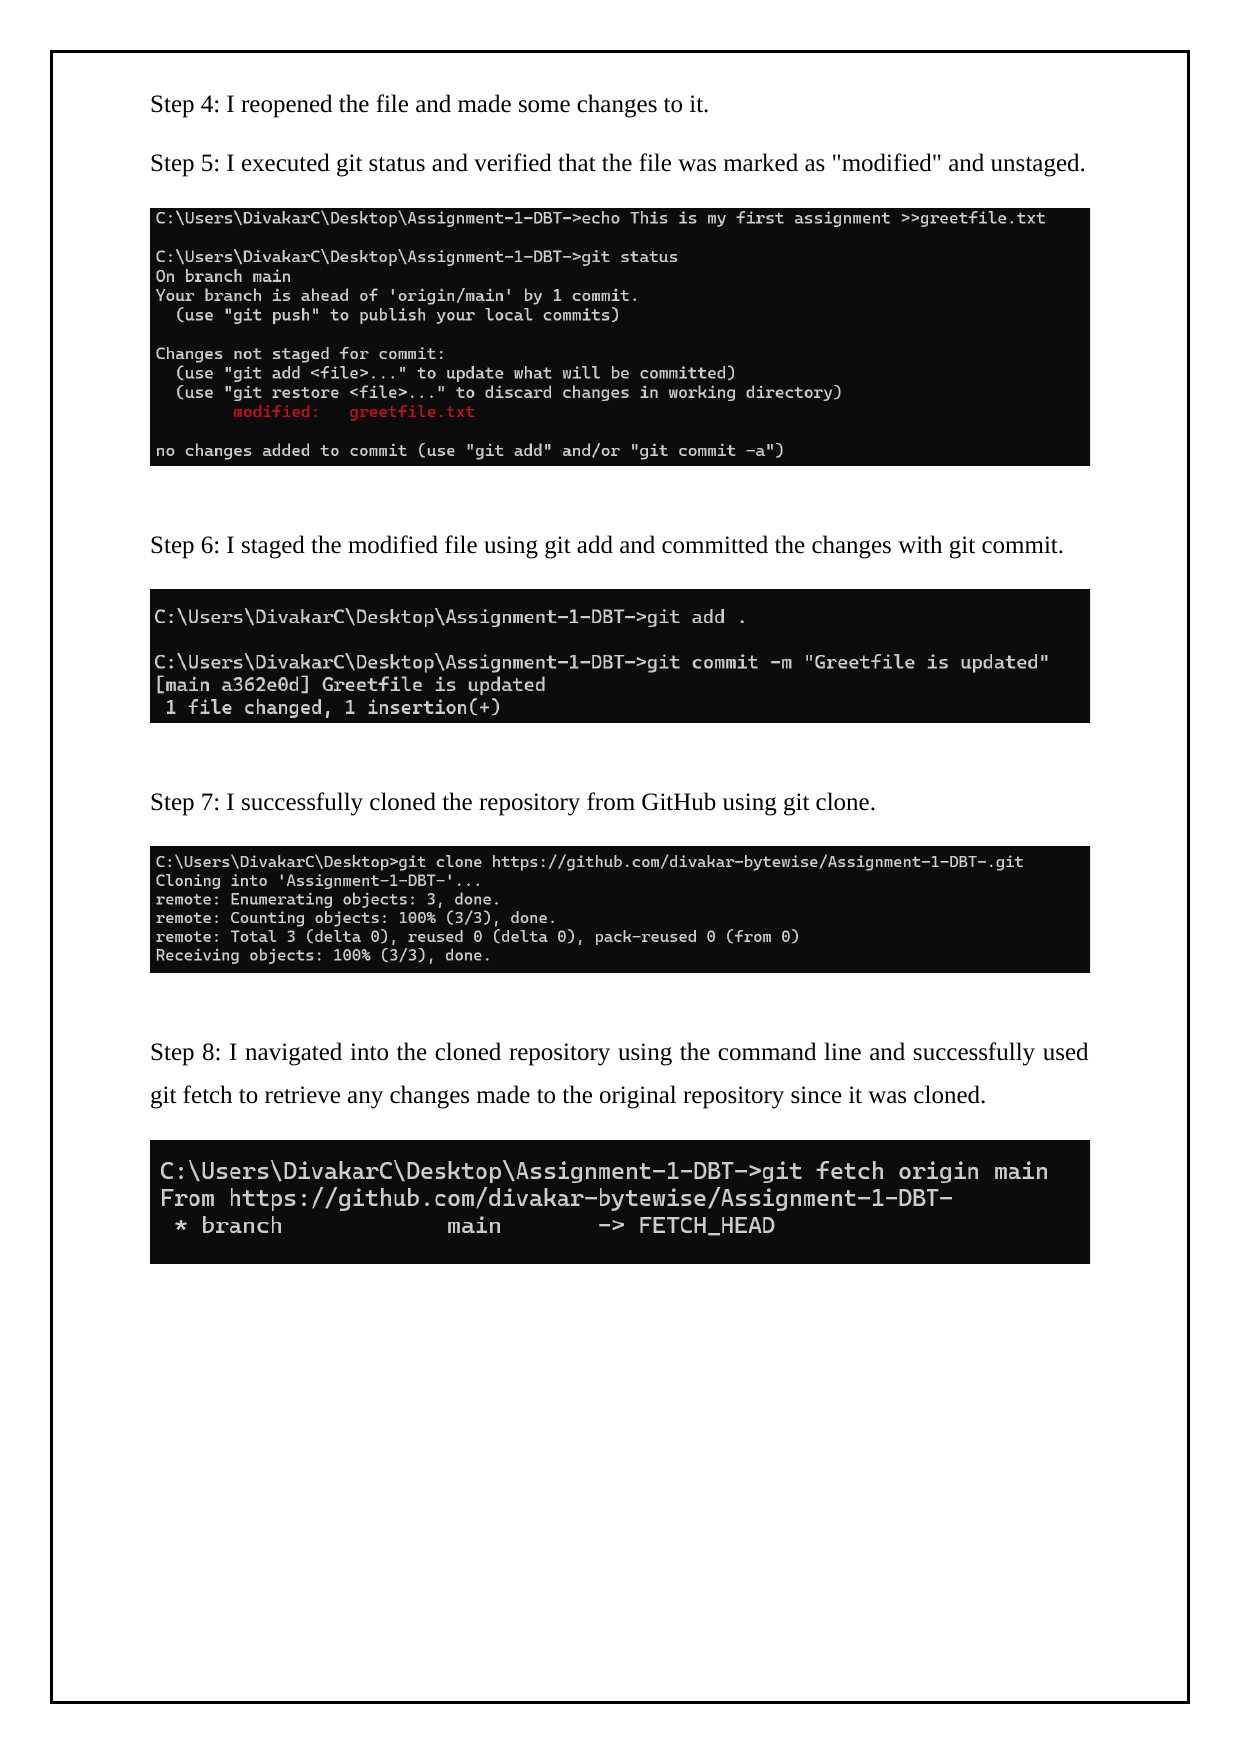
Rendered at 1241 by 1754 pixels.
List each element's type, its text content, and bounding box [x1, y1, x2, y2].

picture [150, 1140, 1091, 1264]
text Step 7: I successfully cloned the repository from GitHub using git clone. [150, 787, 1090, 815]
text Step 5: I executed git status and verified that the file was marked as "modified" and unstaged. [150, 148, 1090, 177]
picture [150, 208, 1091, 466]
text Step 4: I reopened the file and made some changes to it. [150, 89, 1090, 117]
picture [150, 846, 1091, 973]
picture [150, 589, 1091, 723]
text Step 6: I staged the modified file using git add and committed the changes with git commit. [150, 530, 1090, 559]
text Step 8: I navigated into the cloned repository using the command line and successfully used git fetch to retrieve any changes made to the original repository since it was cloned. [150, 1037, 1090, 1109]
